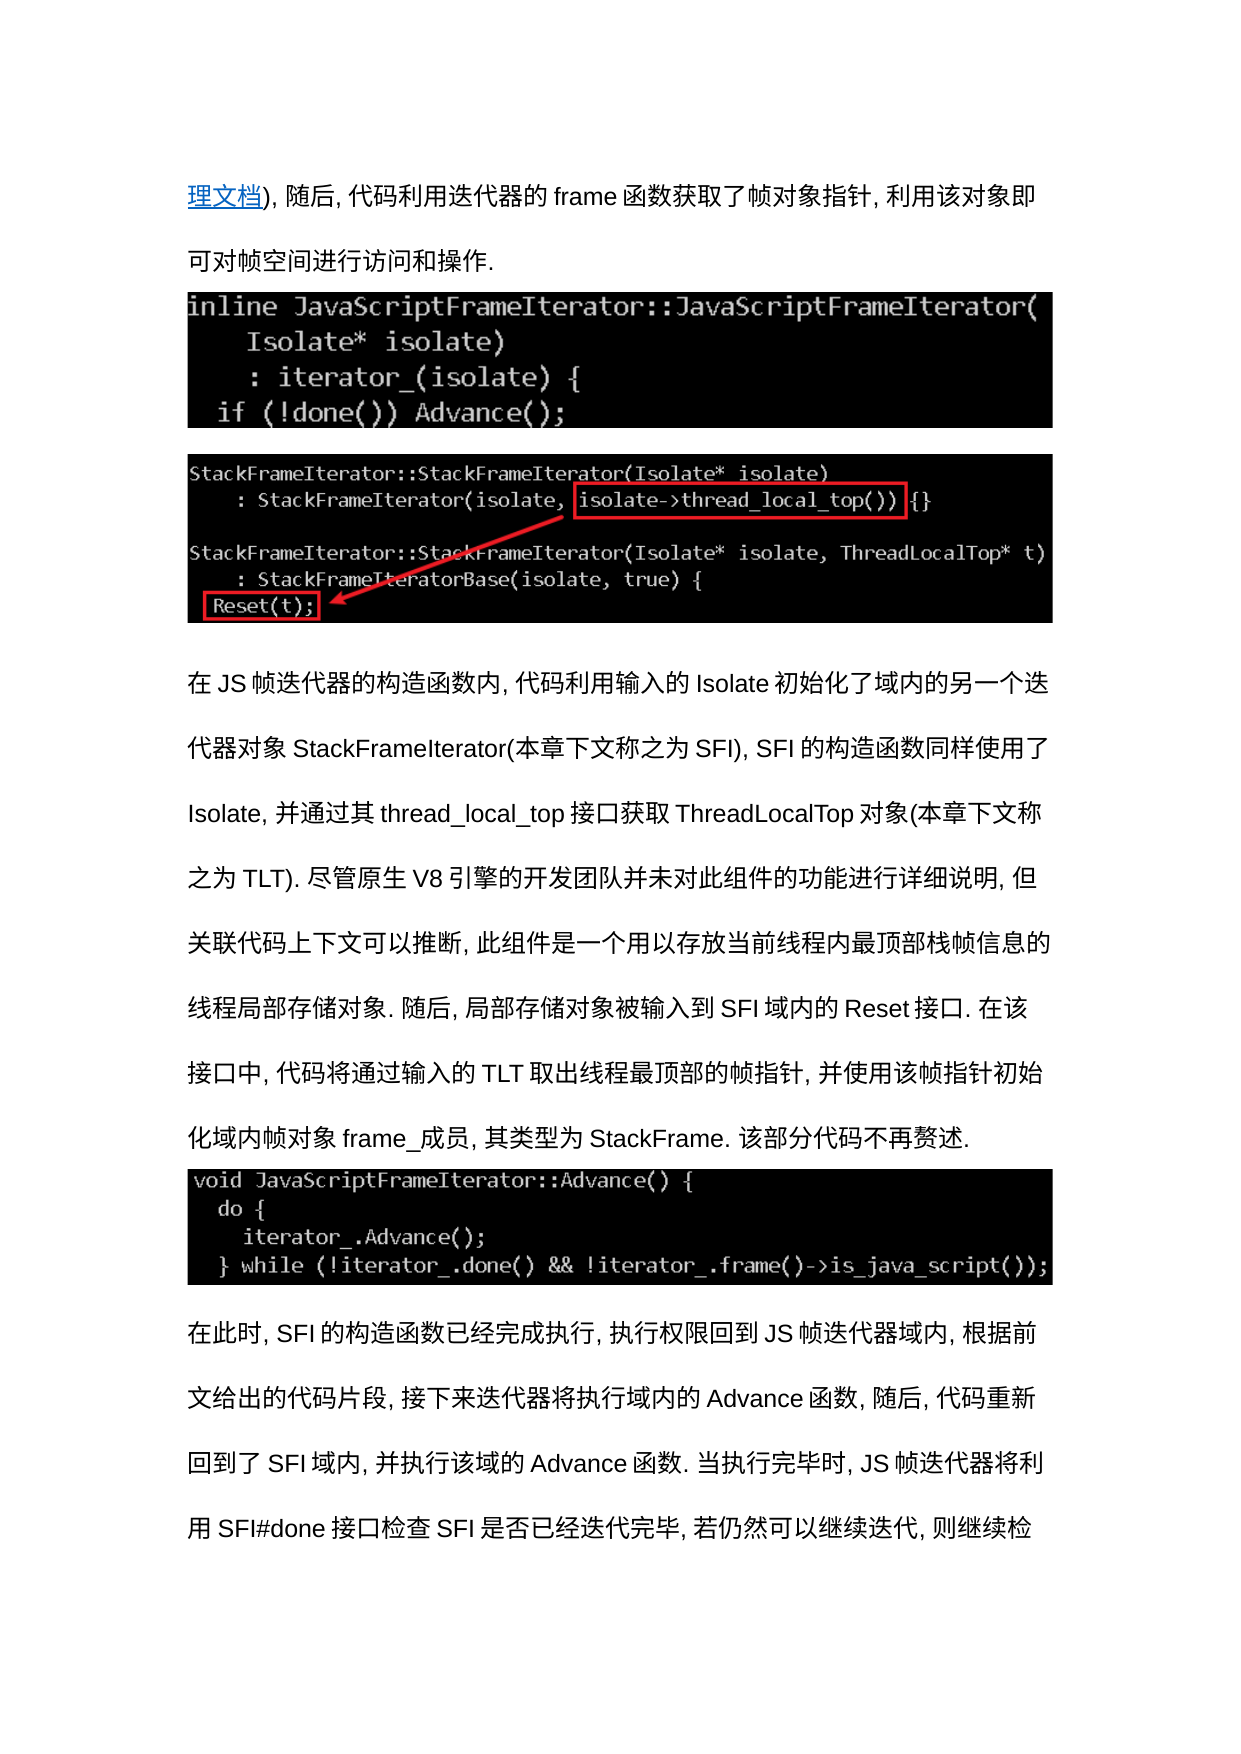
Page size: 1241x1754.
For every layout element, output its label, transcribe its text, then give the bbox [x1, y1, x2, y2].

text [187, 162, 1053, 292]
picture [187, 454, 1053, 623]
text 在JS帧迭代器的构造函数内, 代码利用输入的Isolate初始化了域内的另一个迭代器对象StackFrameIterator(本章下文称之为SFI), SFI的构造函数同样使用了Isolate, 并通过其thread_local_top接口获取ThreadLocalTop对象(本章下文称之为TLT). 尽管原生V8引擎的开发团队并未对此组件的功能进行详细说明, 但关联代码上下文可以推断, 此组件是一个用以存放当前线程内最顶部栈帧信息的线程局部存储对象. 随后, 局部存储对象被输入到SFI域内的Reset接口. 在该接口中, 代码将通过输入的TLT取出线程最顶部的帧指针, 并使用该帧指针初始化域内帧对象frame_成员, 其类型为StackFrame. 该部分代码不再赘述. [187, 649, 1053, 1169]
picture [187, 292, 1053, 428]
picture [187, 1169, 1053, 1285]
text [187, 1299, 1053, 1559]
